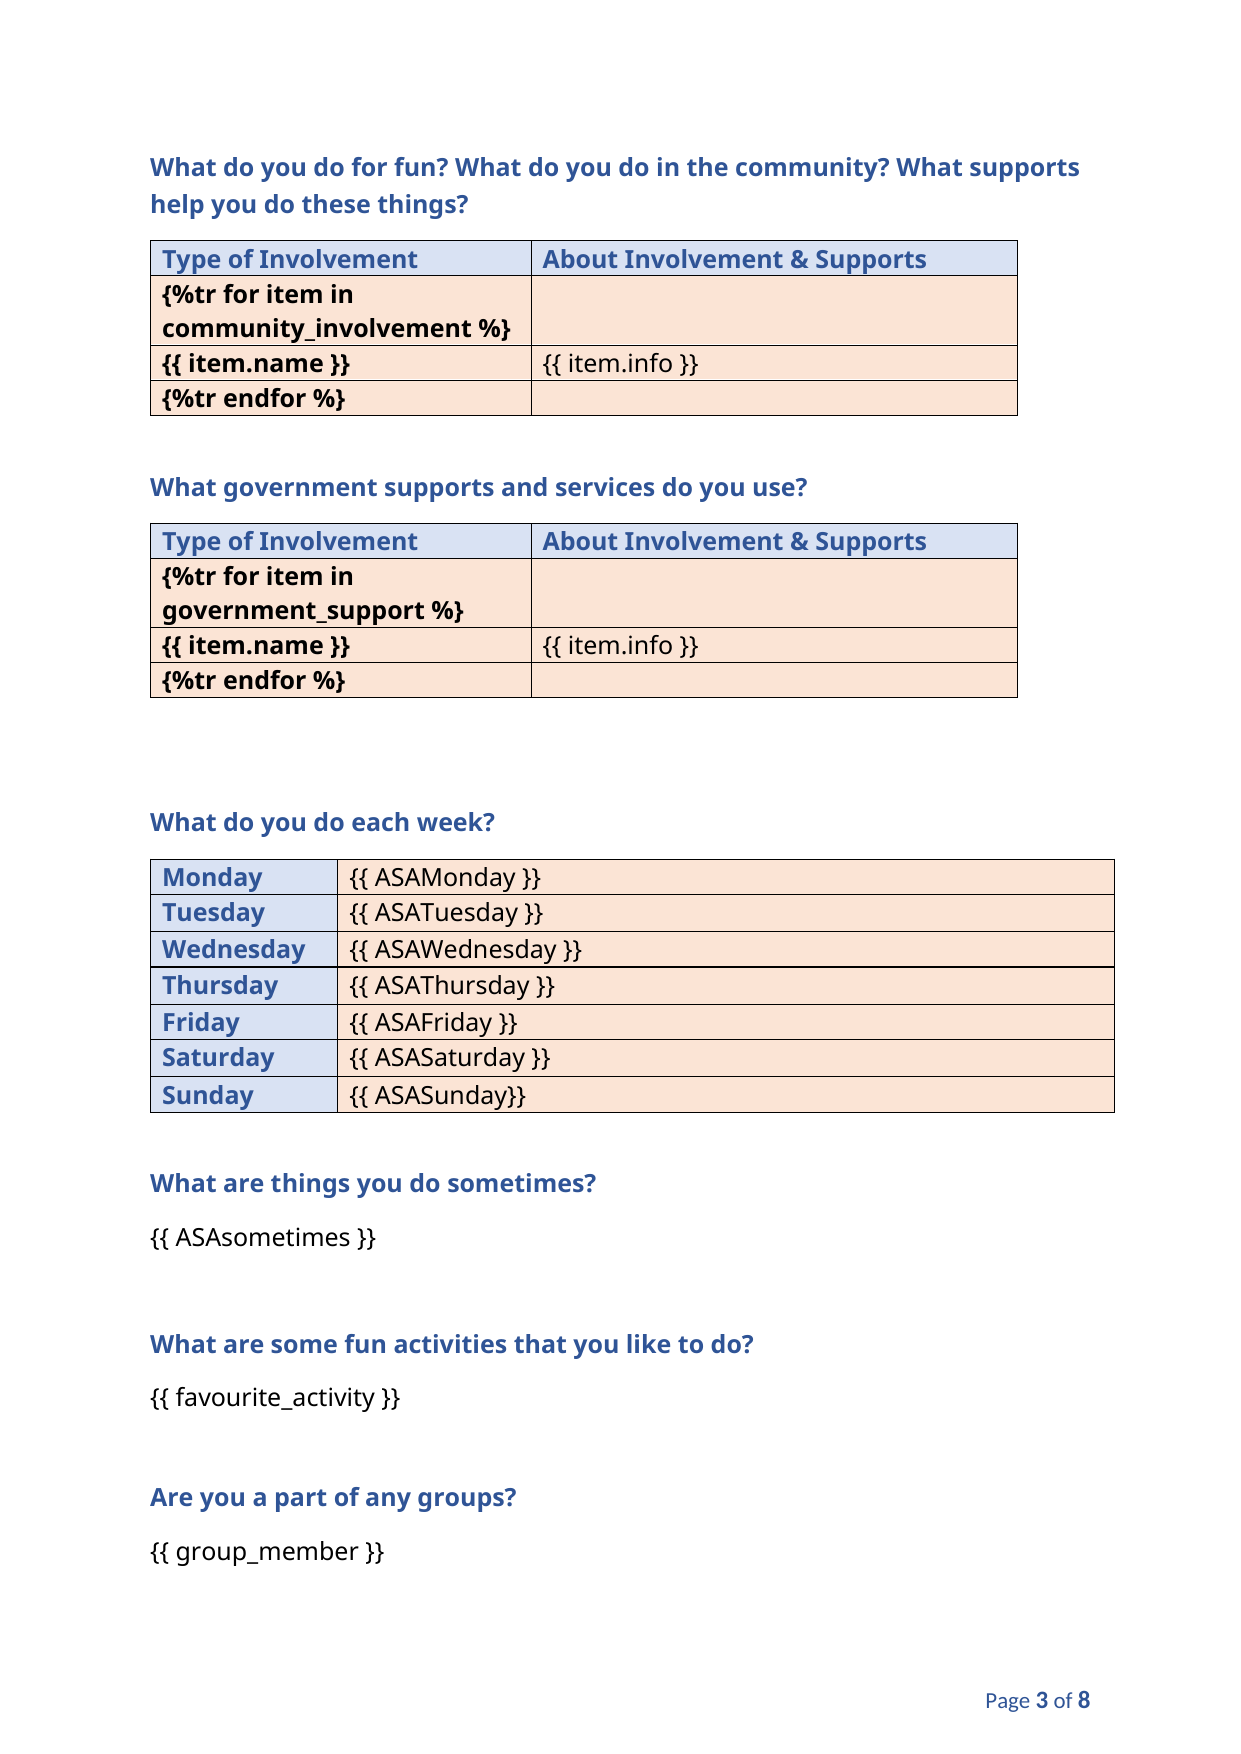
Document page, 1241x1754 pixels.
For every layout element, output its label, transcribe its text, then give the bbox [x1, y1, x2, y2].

table_cell Wednesday [151, 932, 337, 966]
text Are you a part of any groups? [150, 1480, 1090, 1514]
table_cell {{ ASATuesday }} [338, 895, 1114, 931]
text What are things you do sometimes? [150, 1166, 1090, 1200]
table_cell {{ ASASaturday }} [338, 1040, 1114, 1076]
table_cell {{ item.name }} [151, 346, 531, 379]
table_header Type of Involvement [151, 241, 531, 275]
table_cell [532, 381, 1017, 415]
table_cell Saturday [151, 1040, 337, 1076]
table_cell {{ item.name }} [151, 628, 531, 662]
table_cell [532, 663, 1017, 697]
table_cell Friday [151, 1005, 337, 1039]
table_header About Involvement & Supports [532, 524, 1017, 558]
table_cell {%tr for item in government_support %} [151, 559, 531, 627]
text {{ group_member }} [150, 1533, 1090, 1568]
text What do you do each week? [150, 805, 1090, 839]
text What do you do for fun? What do you do in the community? What supports help you do these things? [150, 150, 1090, 221]
table_cell [532, 559, 1017, 627]
text What are some fun activities that you like to do? [150, 1326, 1090, 1360]
table_cell Thursday [151, 968, 337, 1004]
table_cell {{ ASAFriday }} [338, 1005, 1114, 1039]
text {{ ASAsometimes }} [150, 1219, 1090, 1253]
table_cell Sunday [151, 1077, 337, 1112]
table_cell [532, 276, 1017, 344]
table_header About Involvement & Supports [532, 241, 1017, 275]
text {{ favourite_activity }} [150, 1380, 1090, 1414]
table_cell {{ ASASunday}} [338, 1077, 1114, 1112]
table_header Monday [151, 860, 337, 894]
text What government supports and services do you use? [150, 469, 1090, 503]
table_cell {%tr endfor %} [151, 381, 531, 415]
table_header {{ ASAMonday }} [338, 860, 1114, 894]
table_cell {{ item.info }} [532, 628, 1017, 662]
table_header Type of Involvement [151, 524, 531, 558]
table_cell Tuesday [151, 895, 337, 931]
table_cell {{ ASAThursday }} [338, 968, 1114, 1004]
table_cell {%tr for item in community_involvement %} [151, 276, 531, 344]
table_cell {%tr endfor %} [151, 663, 531, 697]
table_cell {{ item.info }} [532, 346, 1017, 379]
table_cell {{ ASAWednesday }} [338, 932, 1114, 966]
